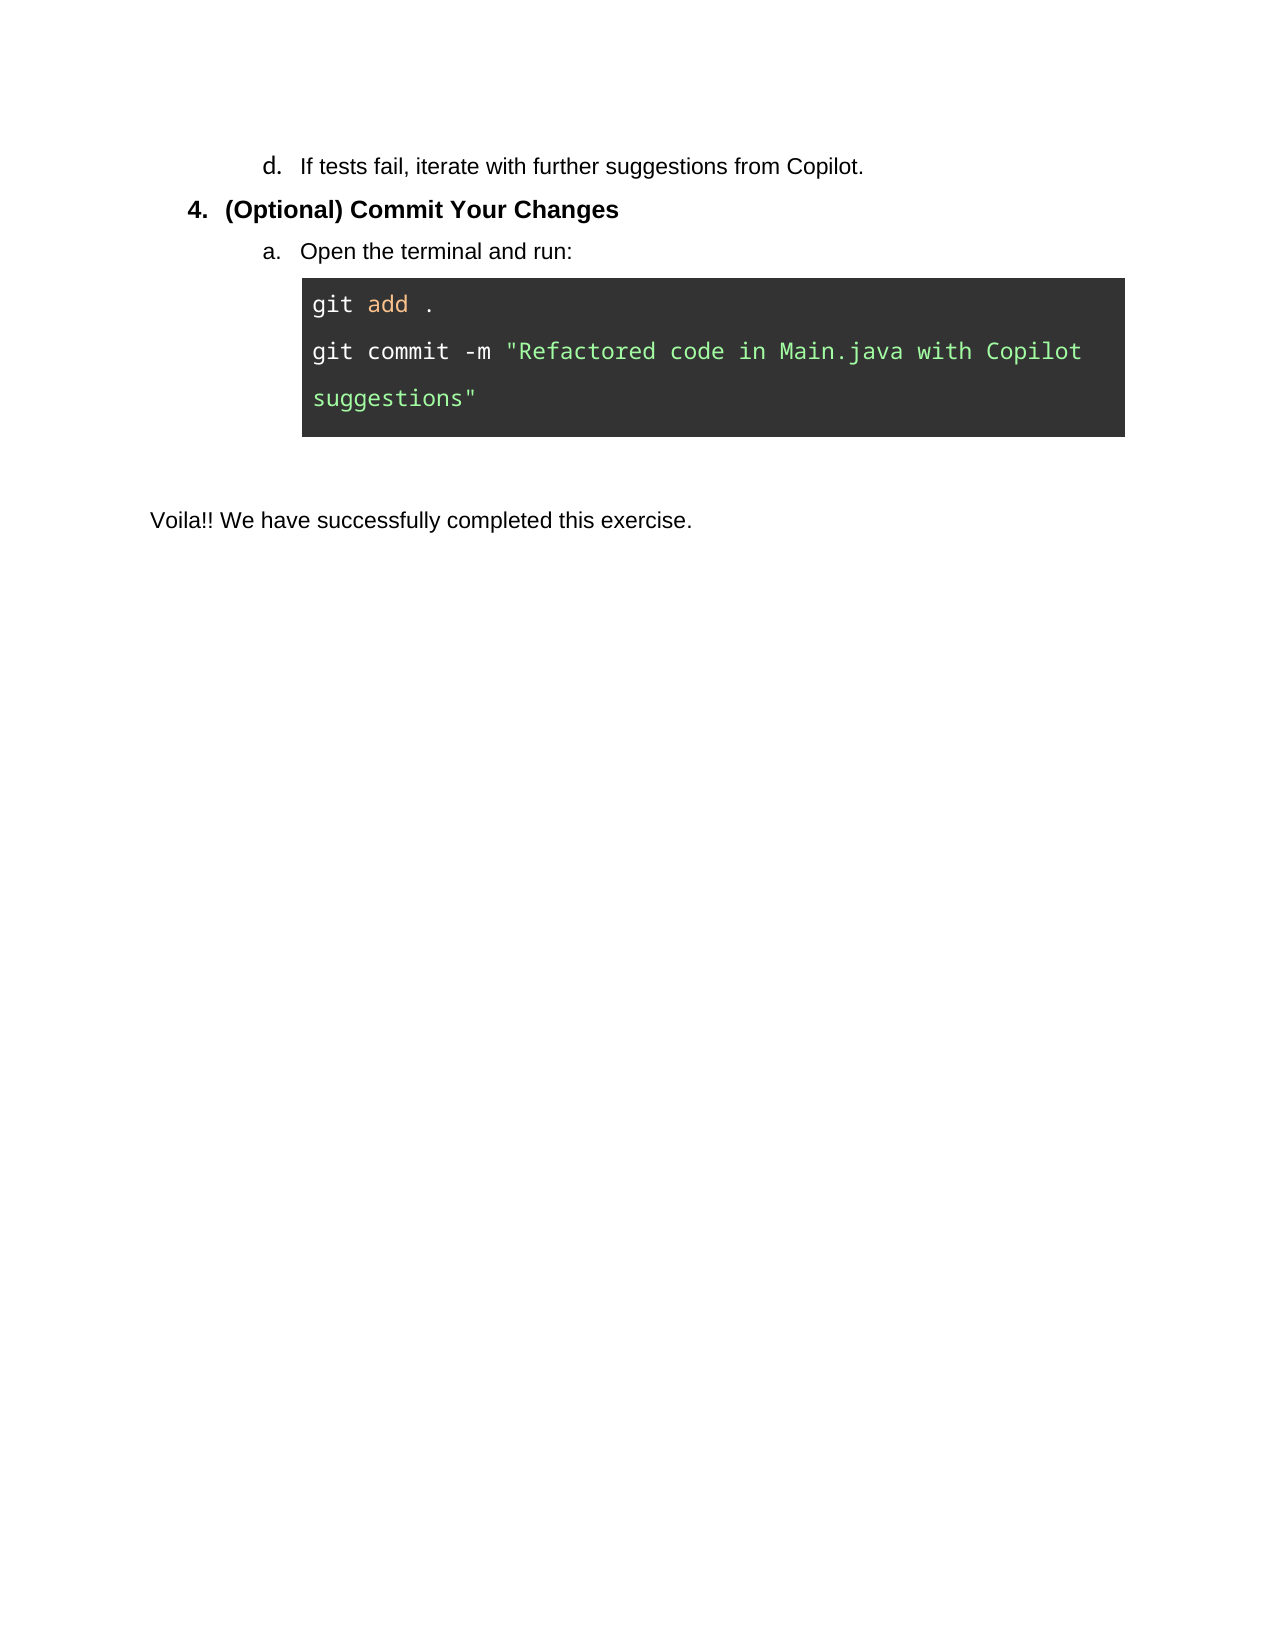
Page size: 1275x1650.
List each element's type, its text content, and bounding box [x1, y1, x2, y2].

table_header git add . git commit -m "Refactored code in Main.java with Copilot suggestions" [302, 278, 1125, 437]
list Open the terminal and run: [262, 238, 1125, 264]
subtitle (Optional) Commit Your Changes [187, 195, 1125, 224]
text Voila!! We have successfully completed this exercise. [150, 507, 1125, 533]
list If tests fail, iterate with further suggestions from Copilot. [262, 150, 1125, 180]
